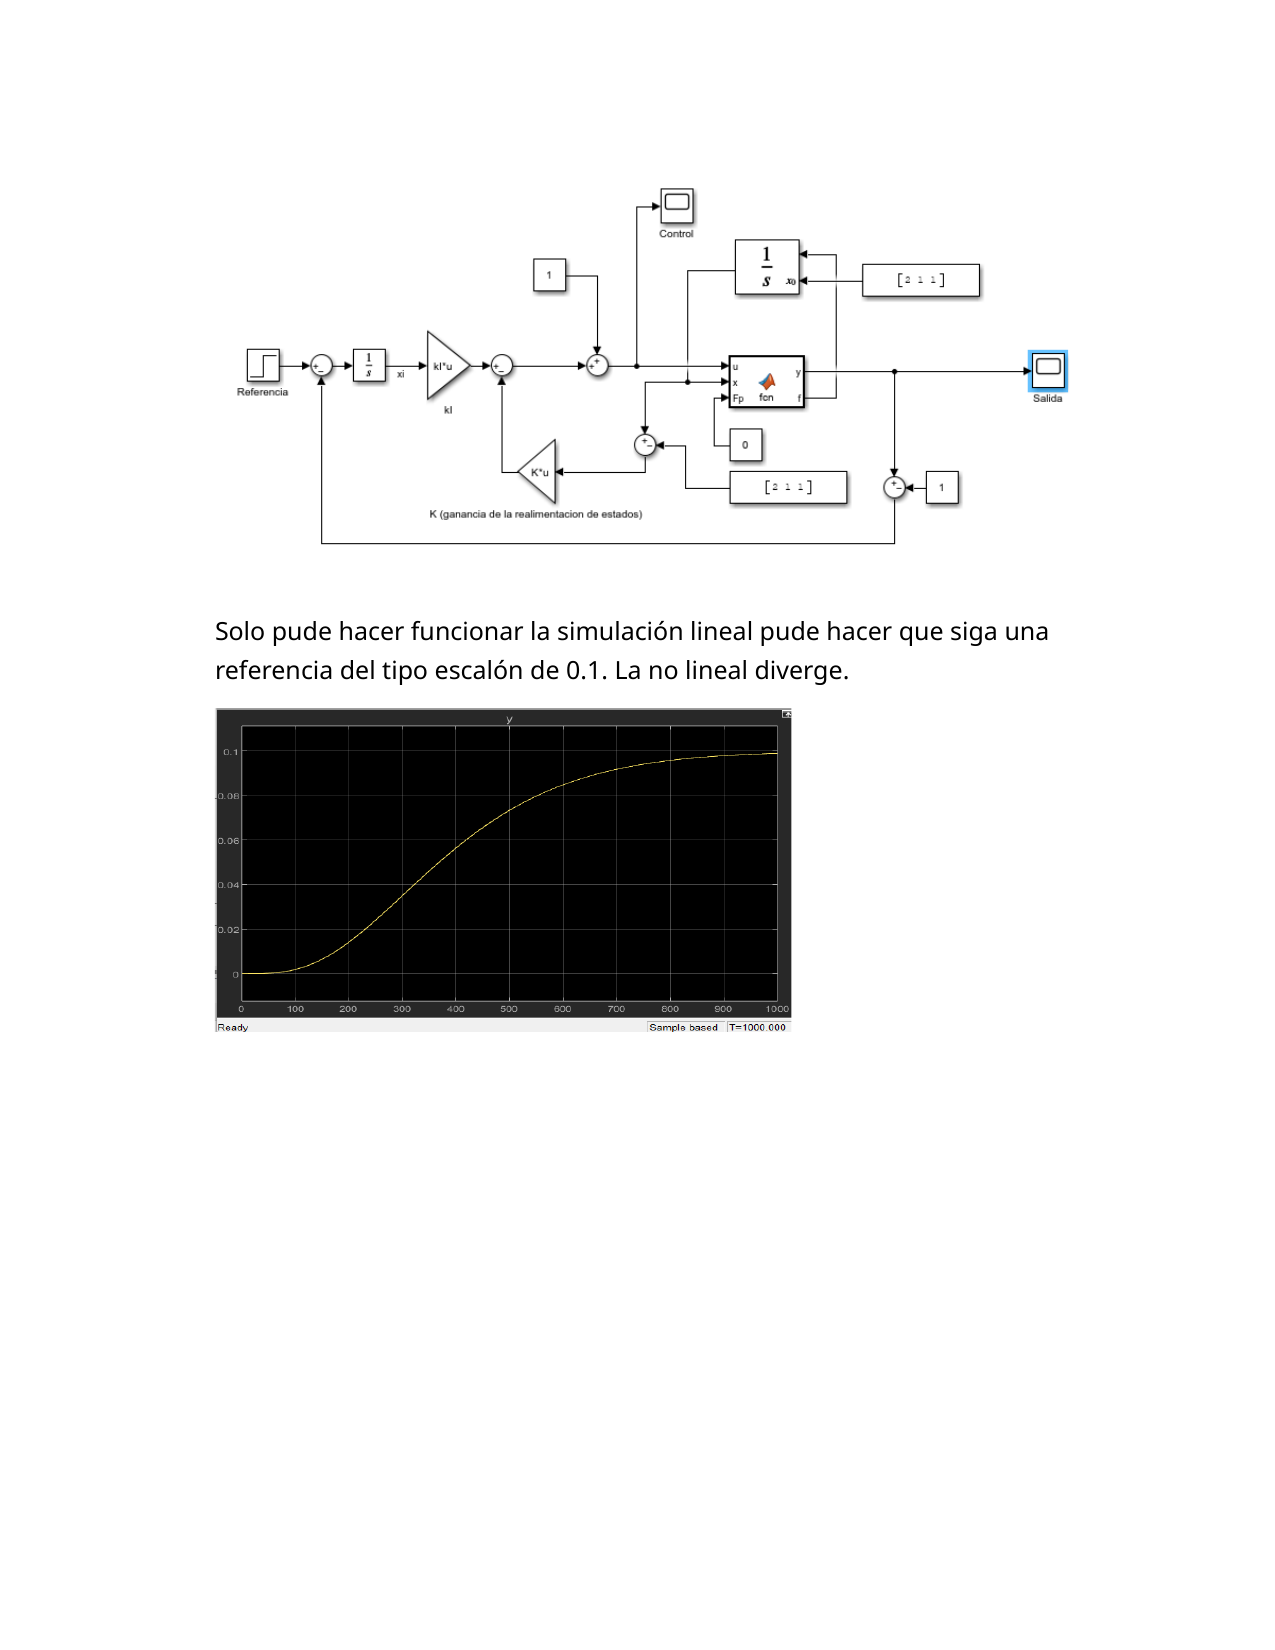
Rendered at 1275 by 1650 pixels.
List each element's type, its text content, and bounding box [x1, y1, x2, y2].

picture [214, 147, 1136, 592]
picture [214, 708, 792, 1032]
text Solo pude hacer funcionar la simulación lineal pude hacer que siga una referencia del tipo escalón de 0.1. La no lineal diverge. [215, 613, 1098, 686]
